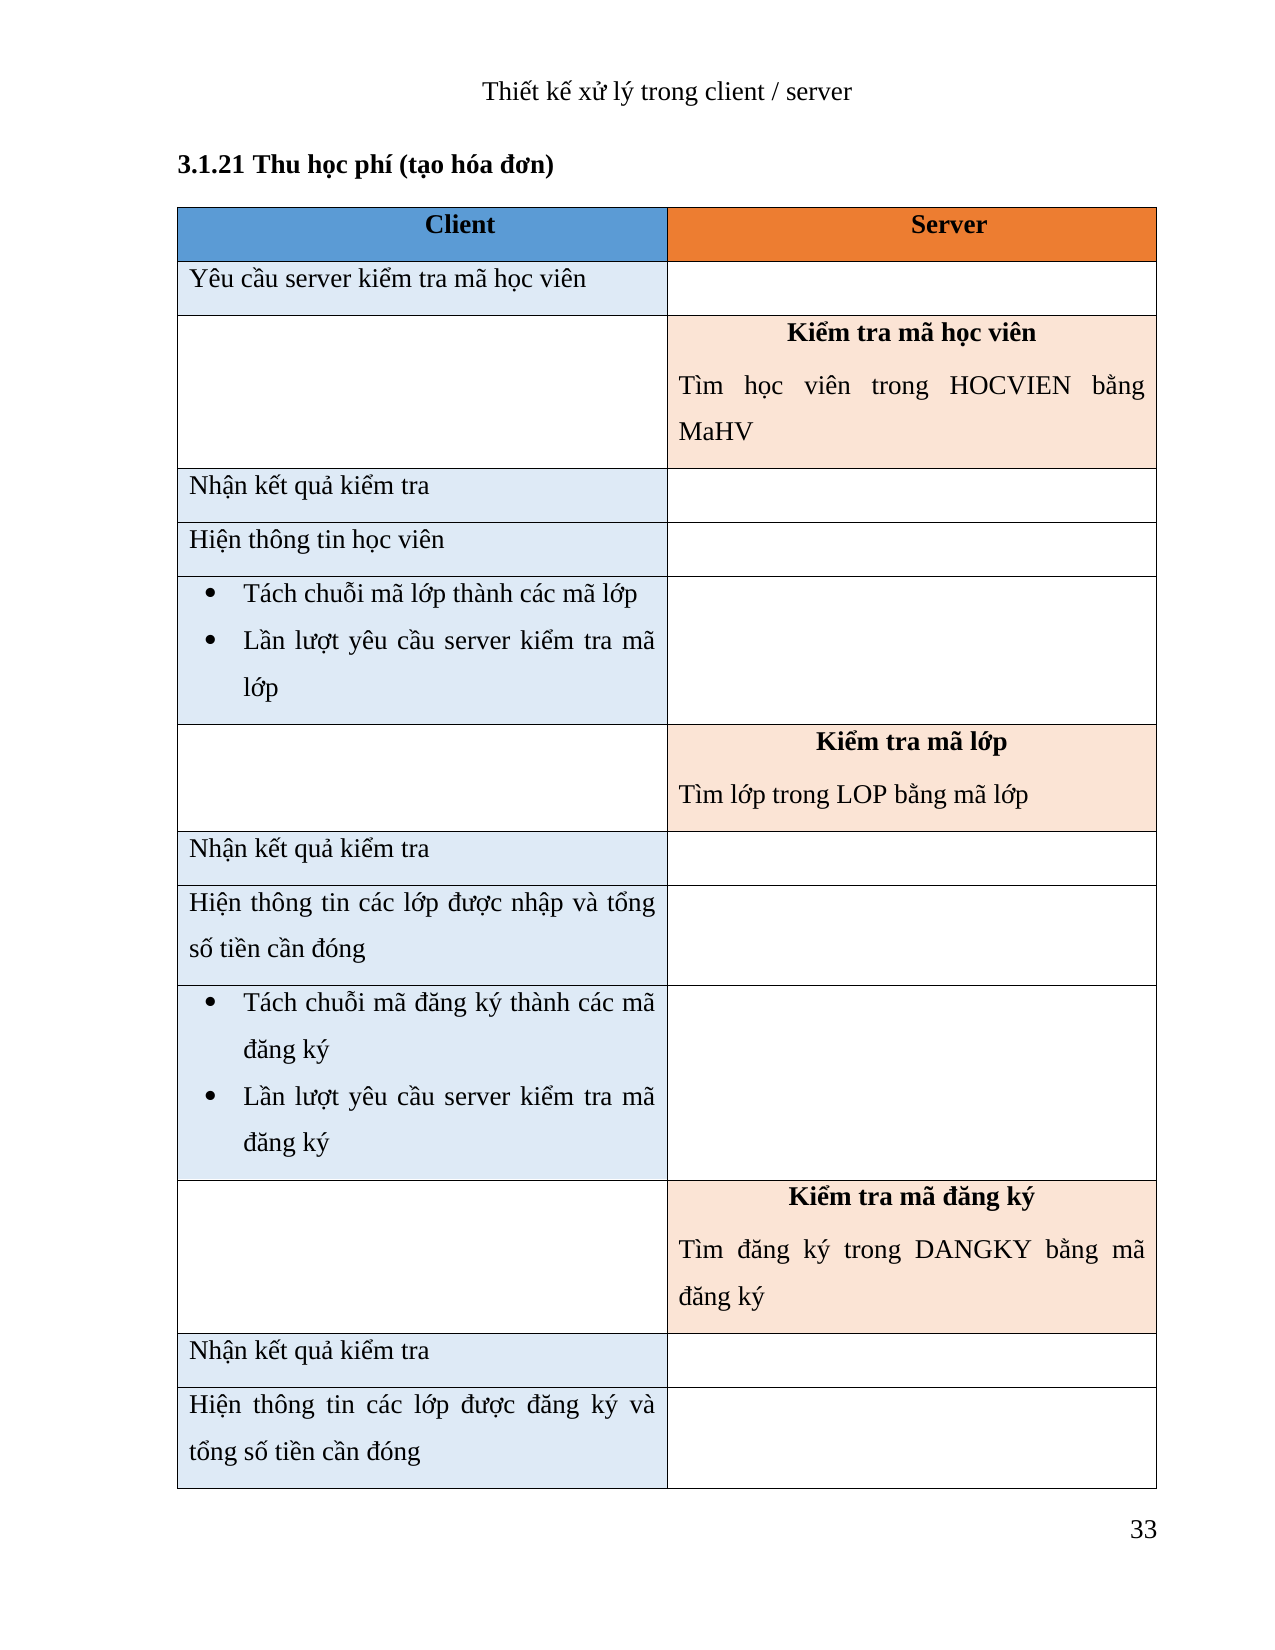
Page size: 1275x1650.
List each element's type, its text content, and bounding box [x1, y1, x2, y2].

table_cell Nhận kết quả kiểm tra [178, 469, 667, 522]
table_cell Nhận kết quả kiểm tra [178, 832, 667, 885]
table_cell [668, 1334, 1156, 1387]
table_cell [178, 316, 667, 468]
table_cell [668, 523, 1156, 576]
table_header Client [178, 208, 667, 261]
table_cell [668, 262, 1156, 315]
table_cell Kiểm tra mã đăng ký Tìm đăng ký trong DANGKY bằng mã đăng ký [668, 1181, 1156, 1333]
table_cell Hiện thông tin các lớp được đăng ký và tổng số tiền cần đóng [178, 1388, 667, 1488]
table_cell Hiện thông tin học viên [178, 523, 667, 576]
table_cell Kiểm tra mã lớp Tìm lớp trong LOP bằng mã lớp [668, 725, 1156, 831]
table_cell Yêu cầu server kiểm tra mã học viên [178, 262, 667, 315]
table_cell [668, 832, 1156, 885]
subtitle Thu học phí (tạo hóa đơn) [177, 148, 1157, 179]
table_cell Tách chuỗi mã lớp thành các mã lớp Lần lượt yêu cầu server kiểm tra mã lớp [178, 577, 667, 724]
table_cell Hiện thông tin các lớp được nhập và tổng số tiền cần đóng [178, 886, 667, 985]
table_cell [668, 577, 1156, 724]
table_cell [178, 1181, 667, 1333]
table_cell [668, 469, 1156, 522]
table_cell Nhận kết quả kiểm tra [178, 1334, 667, 1387]
table_cell [668, 1388, 1156, 1488]
table_cell Kiểm tra mã học viên Tìm học viên trong HOCVIEN bằng MaHV [668, 316, 1156, 468]
table_cell Tách chuỗi mã đăng ký thành các mã đăng ký Lần lượt yêu cầu server kiểm tra mã đăng ký [178, 986, 667, 1179]
table_cell [178, 725, 667, 831]
table_header Server [668, 208, 1156, 261]
table_cell [668, 986, 1156, 1179]
table_cell [668, 886, 1156, 985]
